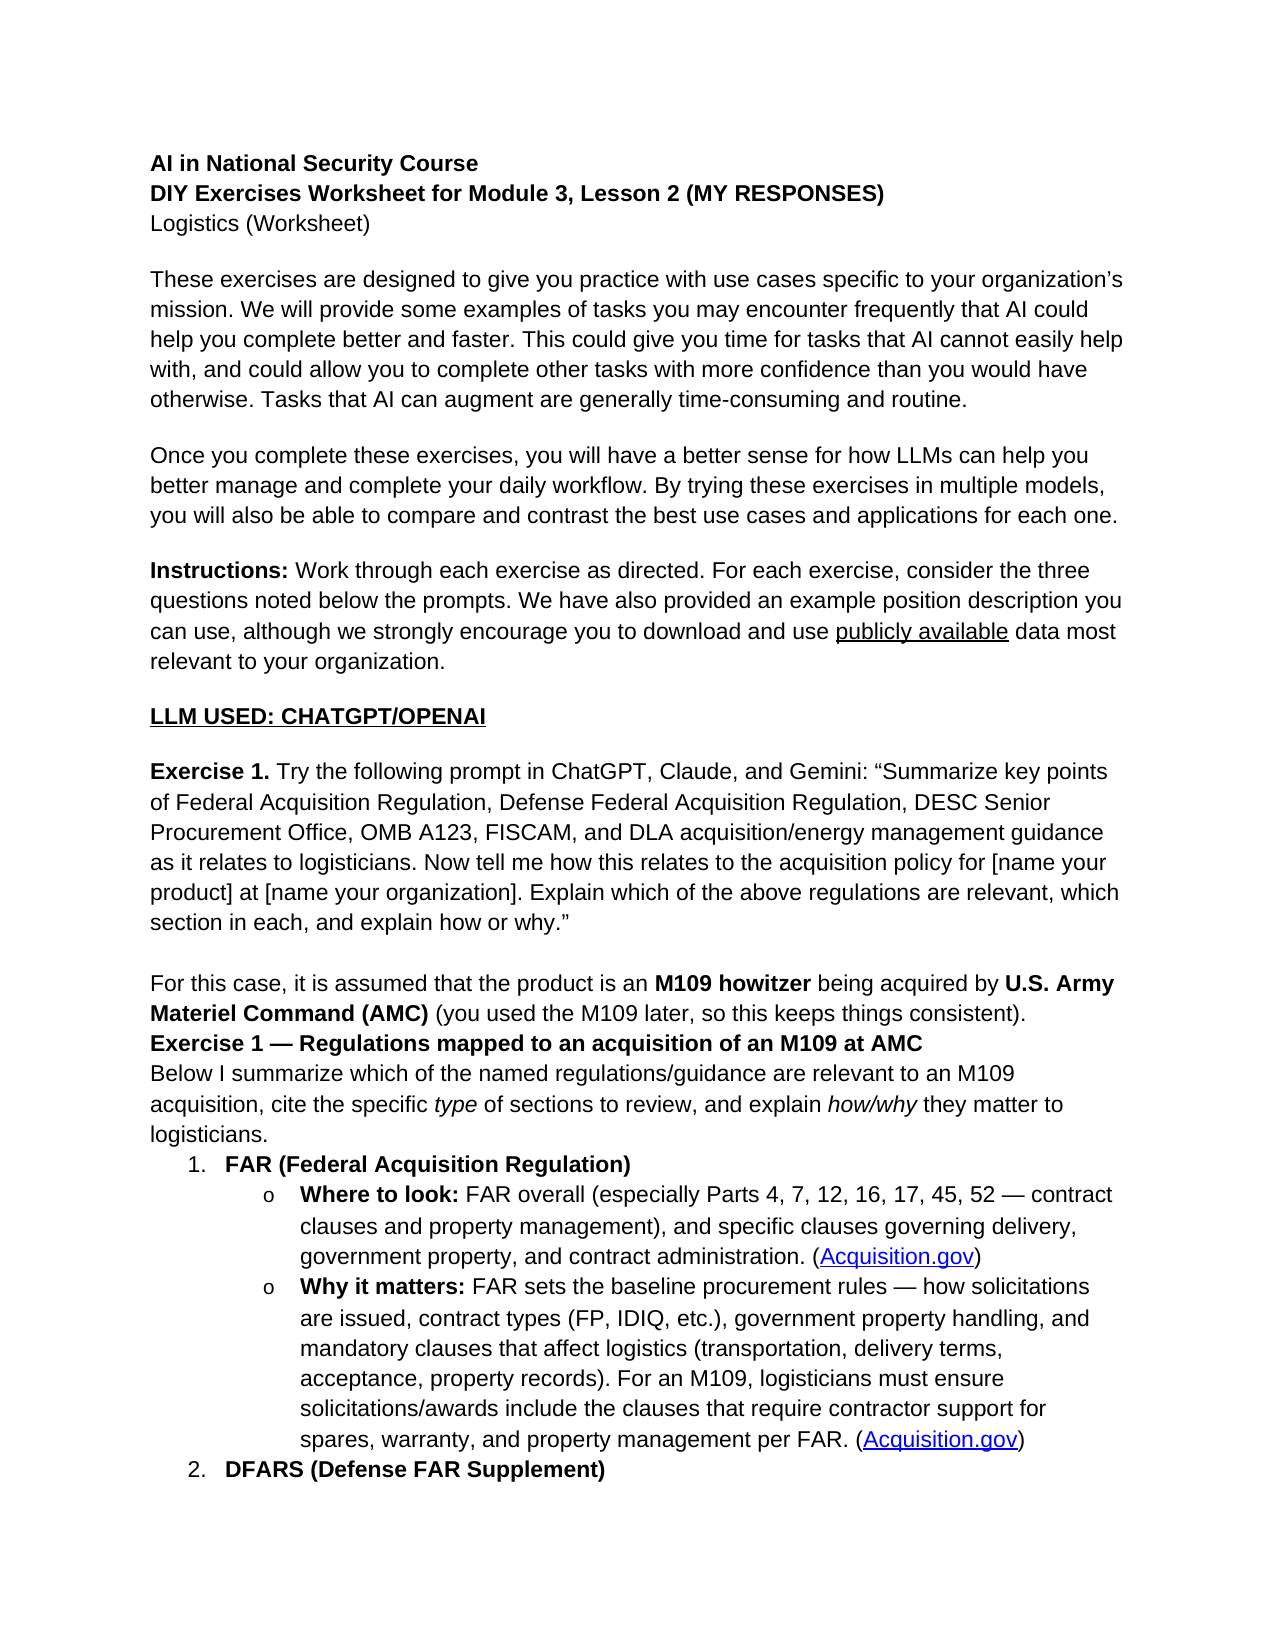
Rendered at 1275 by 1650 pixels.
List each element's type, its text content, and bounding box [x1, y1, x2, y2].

text Exercise 1 — Regulations mapped to an acquisition of an M109 at AMC [150, 1030, 1125, 1057]
text Instructions: Work through each exercise as directed. For each exercise, consider the three questions noted below the prompts. We have also provided an example position description you can use, although we strongly encourage you to download and use publicly available data most relevant to your organization. [150, 557, 1125, 674]
list Why it matters: FAR sets the baseline procurement rules — how solicitations are issued, contract types (FP, IDIQ, etc.), government property handling, and mandatory clauses that affect logistics (transportation, delivery terms, acceptance, property records). For an M109, logisticians must ensure solicitations/awards include the clauses that require contractor support for spares, warranty, and property management per FAR. (Acquisition.gov) [262, 1273, 1125, 1452]
text For this case, it is assumed that the product is an M109 howitzer being acquired by U.S. Army Materiel Command (AMC) (you used the M109 later, so this keeps things consistent). [150, 970, 1125, 1026]
text These exercises are designed to give you practice with use cases specific to your organization’s mission. We will provide some examples of tasks you may encounter frequently that AI could help you complete better and faster. This could give you time for tasks that AI cannot easily help with, and could allow you to complete other tasks with more confidence than you would have otherwise. Tasks that AI can augment are generally time-consuming and routine. [150, 266, 1125, 413]
list FAR (Federal Acquisition Regulation) [187, 1151, 1125, 1177]
text DIY Exercises Worksheet for Module 3, Lesson 2 (MY RESPONSES) [150, 180, 1125, 207]
text LLM USED: CHATGPT/OPENAI [150, 703, 1125, 729]
text Once you complete these exercises, you will have a better sense for how LLMs can help you better manage and complete your daily workflow. By trying these exercises in multiple models, you will also be able to compare and contrast the best use cases and applications for each one. [150, 442, 1125, 528]
text AI in National Security Course [150, 150, 1125, 176]
list DFARS (Defense FAR Supplement) [187, 1456, 1125, 1482]
text Logistics (Worksheet) [150, 210, 1125, 237]
text Below I summarize which of the named regulations/guidance are relevant to an M109 acquisition, cite the specific type of sections to review, and explain how/why they matter to logisticians. [150, 1060, 1125, 1147]
text Exercise 1. Try the following prompt in ChatGPT, Claude, and Gemini: “Summarize key points of Federal Acquisition Regulation, Defense Federal Acquisition Regulation, DESC Senior Procurement Office, OMB A123, FISCAM, and DLA acquisition/energy management guidance as it relates to logisticians. Now tell me how this relates to the acquisition policy for [name your product] at [name your organization]. Explain which of the above regulations are relevant, which section in each, and explain how or why.” [150, 758, 1125, 936]
list Where to look: FAR overall (especially Parts 4, 7, 12, 16, 17, 45, 52 — contract clauses and property management), and specific clauses governing delivery, government property, and contract administration. (Acquisition.gov) [262, 1181, 1125, 1269]
